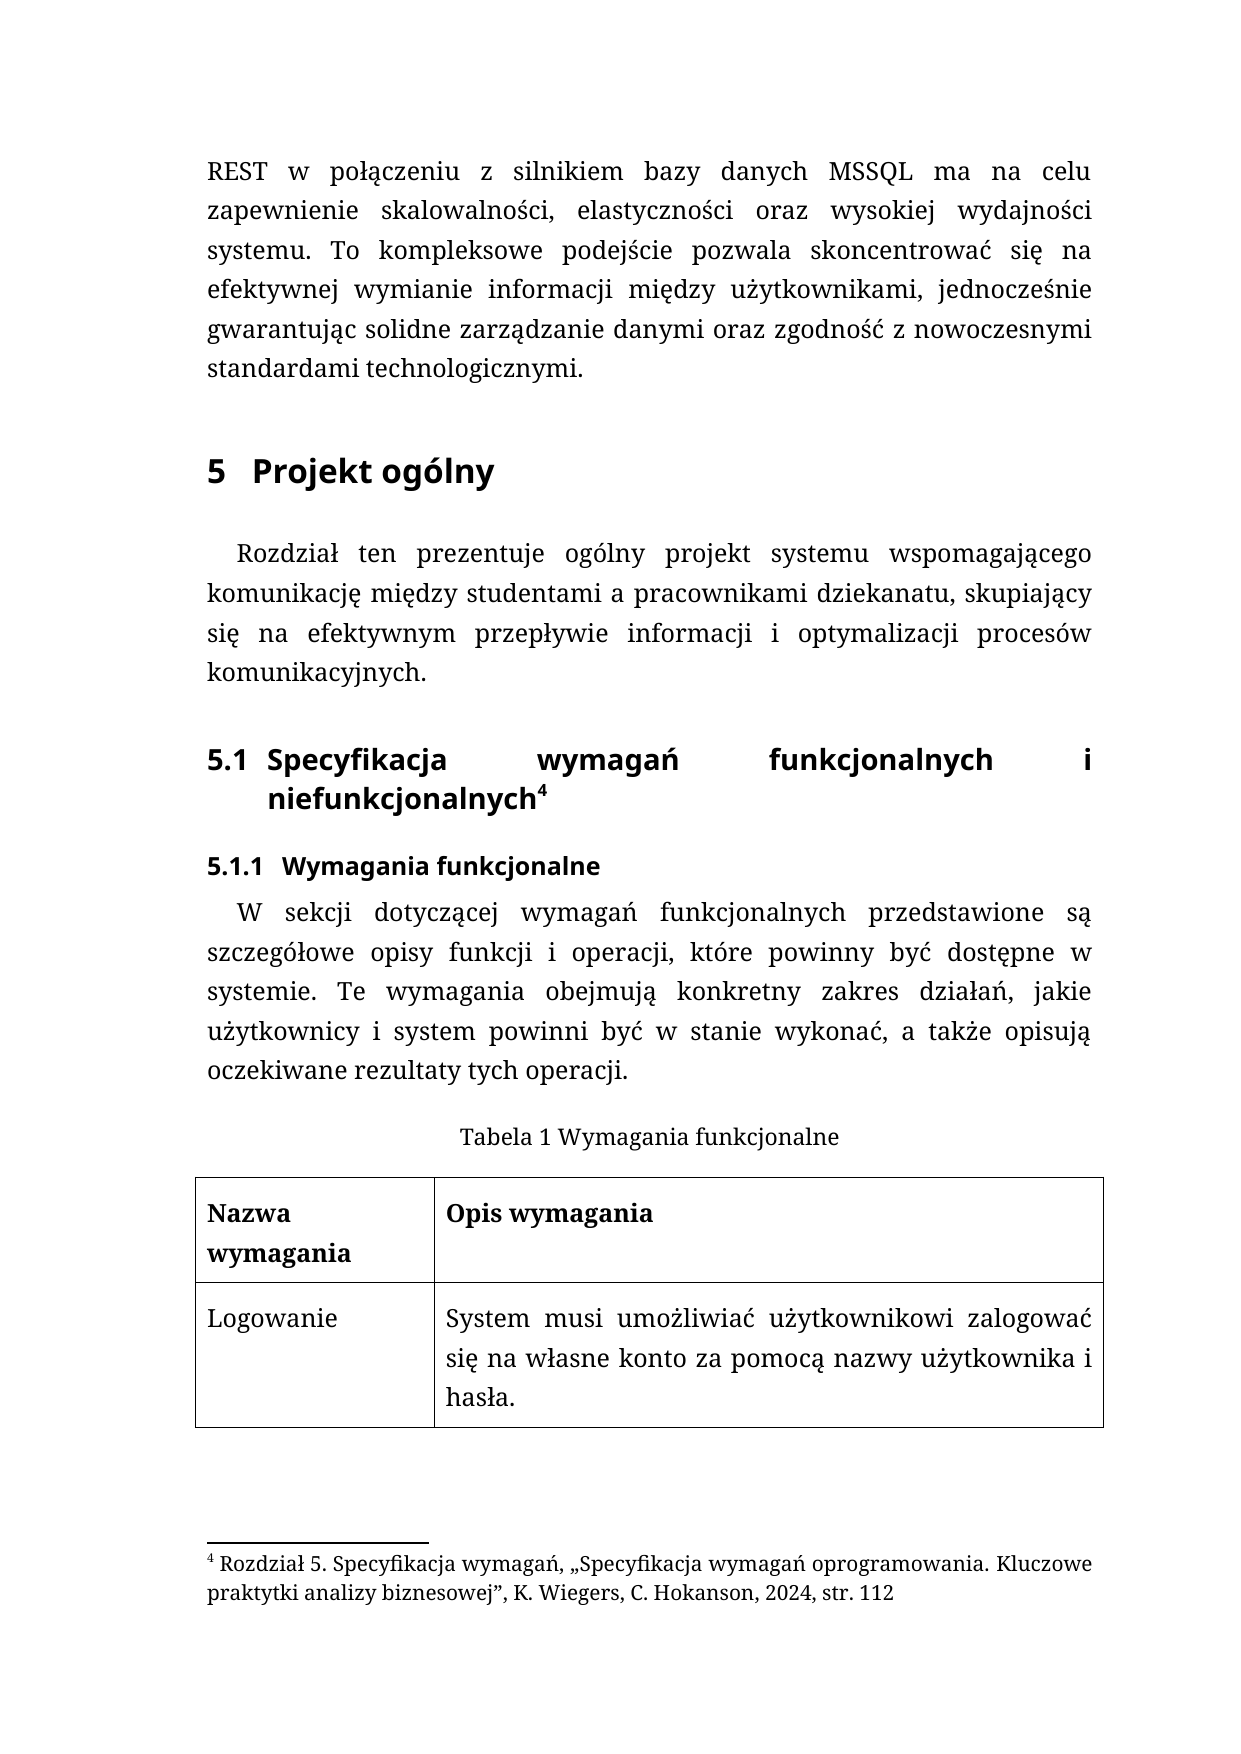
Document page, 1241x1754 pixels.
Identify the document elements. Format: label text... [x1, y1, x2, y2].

subtitle Specyfikacja wymagań funkcjonalnych i niefunkcjonalnych [207, 739, 1092, 818]
table_cell System musi umożliwiać użytkownikowi zalogować się na własne konto za pomocą nazwy użytkownika i hasła. [435, 1283, 1103, 1427]
subtitle Wymagania funkcjonalne [207, 843, 1092, 883]
subtitle Projekt ogólny [207, 448, 1092, 493]
table_header Opis wymagania [435, 1178, 1103, 1282]
text W sekcji dotyczącej wymagań funkcjonalnych przedstawione są szczegółowe opisy funkcji i operacji, które powinny być dostępne w systemie. Te wymagania obejmują konkretny zakres działań, jakie użytkownicy i system powinni być w stanie wykonać, a także opisują oczekiwane rezultaty tych operacji. [207, 889, 1092, 1087]
text Tabela 1 Wymagania funkcjonalne [207, 1112, 1092, 1152]
table_cell Logowanie [196, 1283, 434, 1427]
table_header Nazwa wymagania [196, 1178, 434, 1282]
text Rozdział ten prezentuje ogólny projekt systemu wspomagającego komunikację między studentami a pracownikami dziekanatu, skupiający się na efektywnym przepływie informacji i optymalizacji procesów komunikacyjnych. [207, 531, 1092, 689]
